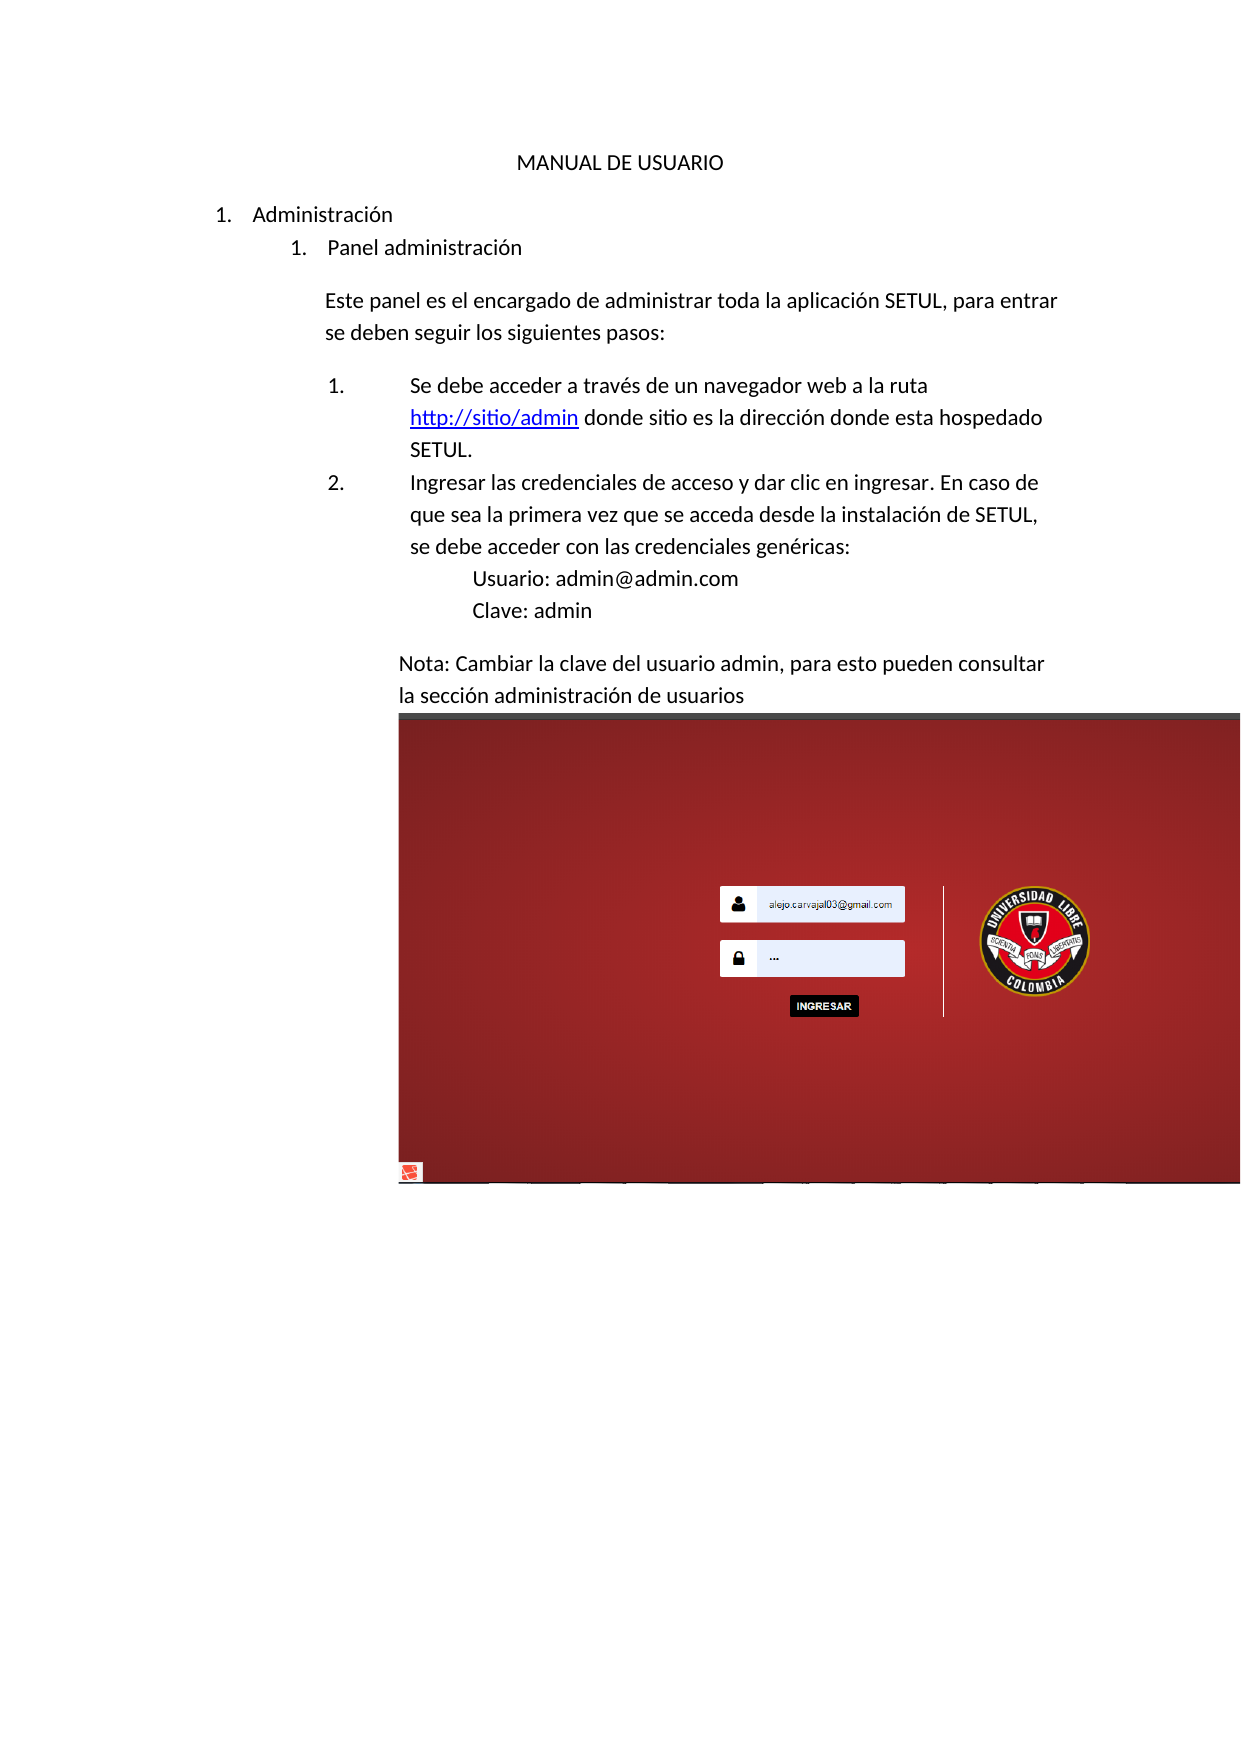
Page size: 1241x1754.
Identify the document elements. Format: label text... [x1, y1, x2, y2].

text MANUAL DE USUARIO [177, 148, 1063, 176]
list Se debe acceder a través de un navegador web a la ruta http://sitio/admin donde sitio es la dirección donde esta hospedado SETUL. [327, 371, 1063, 463]
list Ingresar las credenciales de acceso y dar clic en ingresar. En caso de que sea la primera vez que se acceda desde la instalación de SETUL, se debe acceder con las credenciales genéricas: [327, 468, 1063, 560]
picture [398, 713, 1241, 1184]
list Panel administración [290, 233, 1063, 261]
text Nota: Cambiar la clave del usuario admin, para esto pueden consultar la sección administración de usuarios [398, 649, 1063, 713]
list Usuario: admin@admin.com [472, 564, 1063, 592]
text Este panel es el encargado de administrar toda la aplicación SETUL, para entrar se deben seguir los siguientes pasos: [325, 286, 1063, 346]
list Administración [215, 201, 1063, 229]
list Clave: admin [472, 596, 1063, 624]
